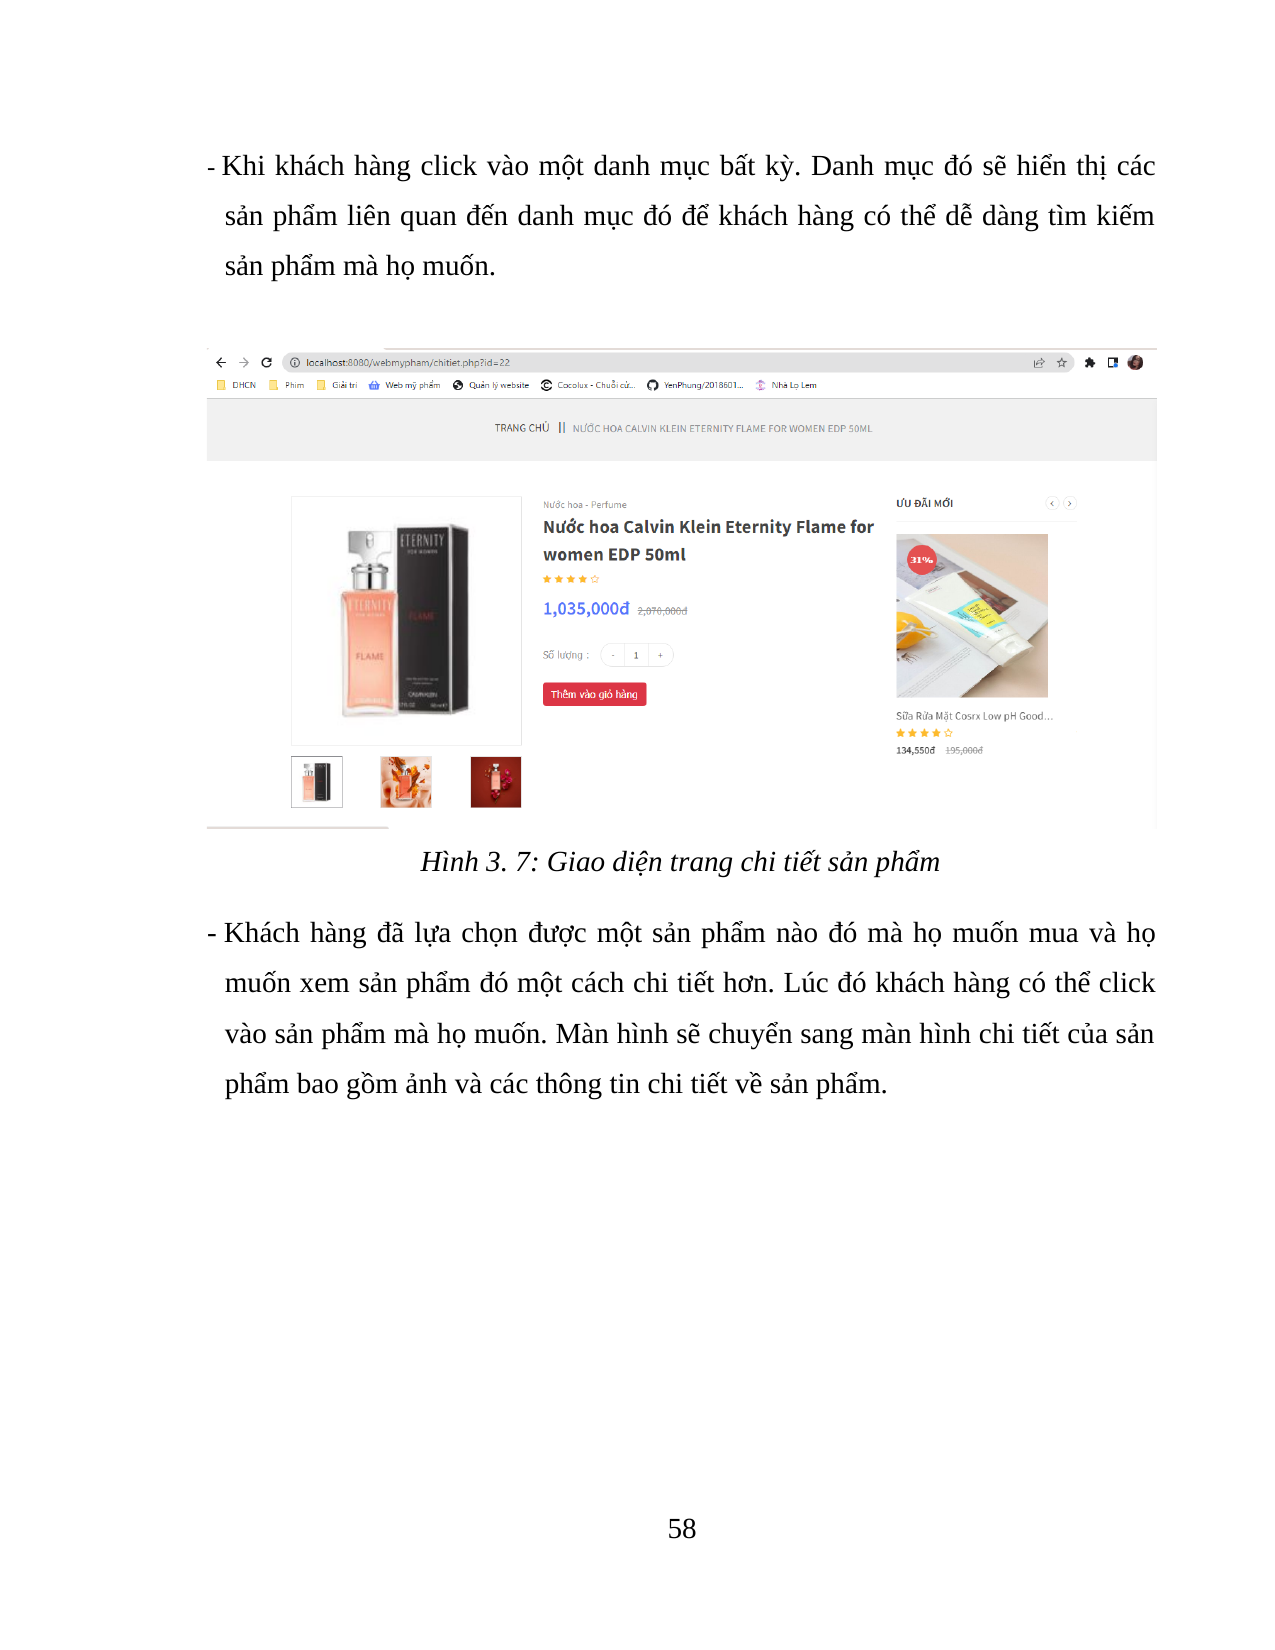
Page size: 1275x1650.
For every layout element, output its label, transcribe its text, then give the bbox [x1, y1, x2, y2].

text Hình 3. 7: Giao diện trang chi tiết sản phẩm [207, 844, 1157, 878]
picture [206, 348, 1157, 829]
list Khách hàng đã lựa chọn được một sản phẩm nào đó mà họ muốn mua và họ muốn xem sản phẩm đó một cách chi tiết hơn. Lúc đó khách hàng có thể click vào sản phẩm mà họ muốn. Màn hình sẽ chuyển sang màn hình chi tiết của sản phẩm bao gồm ảnh và các thông tin chi tiết về sản phẩm. [207, 915, 1157, 1100]
list Khi khách hàng click vào một danh mục bất kỳ. Danh mục đó sẽ hiển thị các sản phẩm liên quan đến danh mục đó để khách hàng có thể dễ dàng tìm kiếm sản phẩm mà họ muốn. [207, 148, 1157, 282]
